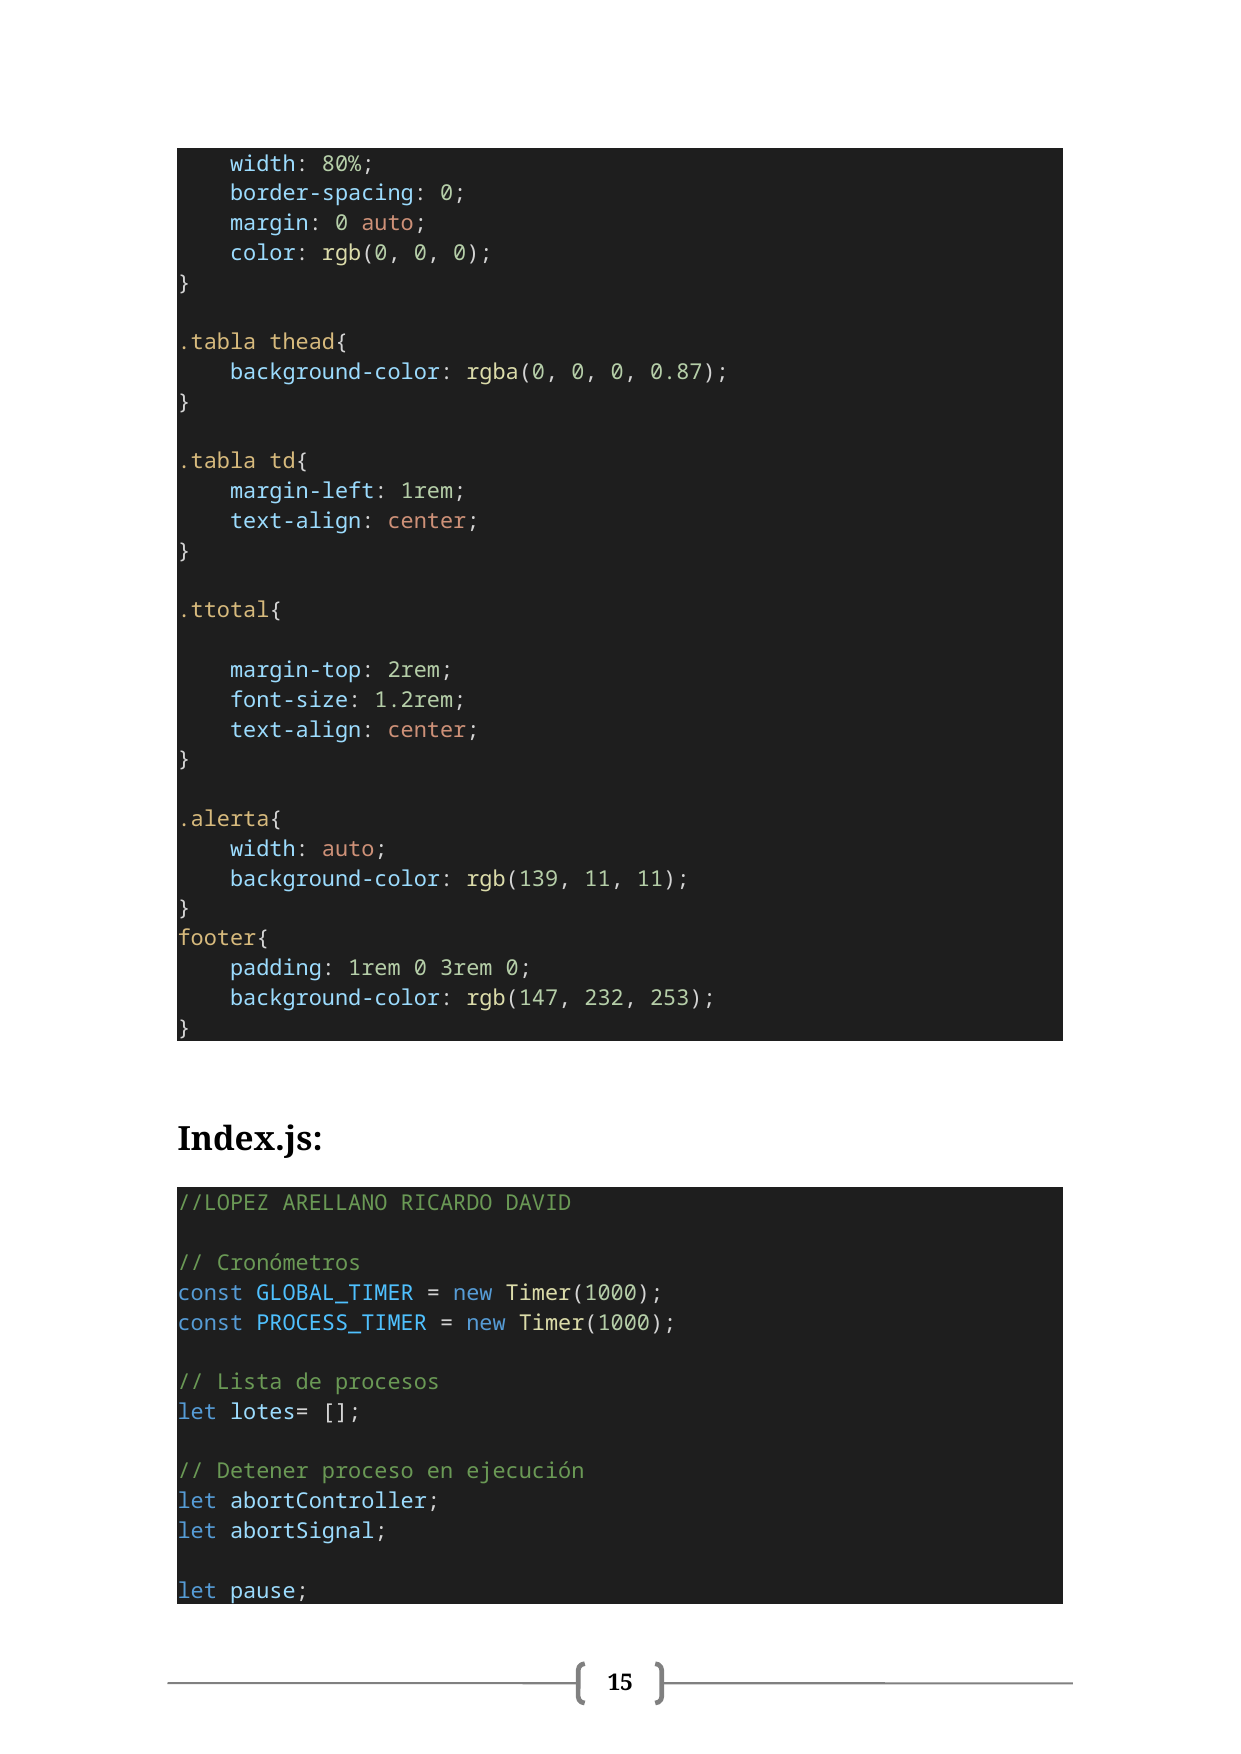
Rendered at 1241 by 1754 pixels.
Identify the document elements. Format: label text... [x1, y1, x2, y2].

text text-align: center; [177, 505, 1063, 535]
text margin-top: 2rem; [177, 654, 1063, 684]
text margin: 0 auto; [177, 207, 1063, 237]
text .tabla td{ [177, 446, 1063, 475]
text font-size: 1.2rem; [177, 684, 1063, 714]
text let pause; [177, 1575, 1063, 1604]
text let abortSignal; [177, 1515, 1063, 1545]
text } [177, 892, 1063, 922]
text } [177, 267, 1063, 297]
text // Lista de procesos [177, 1366, 1063, 1396]
text color: rgb(0, 0, 0); [177, 237, 1063, 267]
text Index.js: [177, 1114, 1063, 1160]
text } [177, 743, 1063, 773]
text .ttotal{ [177, 594, 1063, 624]
text border-spacing: 0; [177, 177, 1063, 207]
text const GLOBAL_TIMER = new Timer(1000); [177, 1277, 1063, 1307]
text width: 80%; [177, 148, 1063, 177]
text padding: 1rem 0 3rem 0; [177, 952, 1063, 982]
text .tabla thead{ [177, 326, 1063, 356]
text //LOPEZ ARELLANO RICARDO DAVID [177, 1187, 1063, 1217]
text } [177, 1012, 1063, 1041]
text // Cronómetros [177, 1247, 1063, 1277]
text const PROCESS_TIMER = new Timer(1000); [177, 1307, 1063, 1336]
text } [177, 535, 1063, 565]
text footer{ [177, 922, 1063, 952]
text margin-left: 1rem; [177, 475, 1063, 505]
text width: auto; [177, 833, 1063, 863]
text } [177, 386, 1063, 416]
text background-color: rgba(0, 0, 0, 0.87); [177, 356, 1063, 386]
text background-color: rgb(147, 232, 253); [177, 982, 1063, 1012]
text .alerta{ [177, 803, 1063, 833]
text let abortController; [177, 1485, 1063, 1515]
text background-color: rgb(139, 11, 11); [177, 863, 1063, 892]
text // Detener proceso en ejecución [177, 1456, 1063, 1485]
text text-align: center; [177, 714, 1063, 743]
text let lotes= []; [177, 1396, 1063, 1426]
